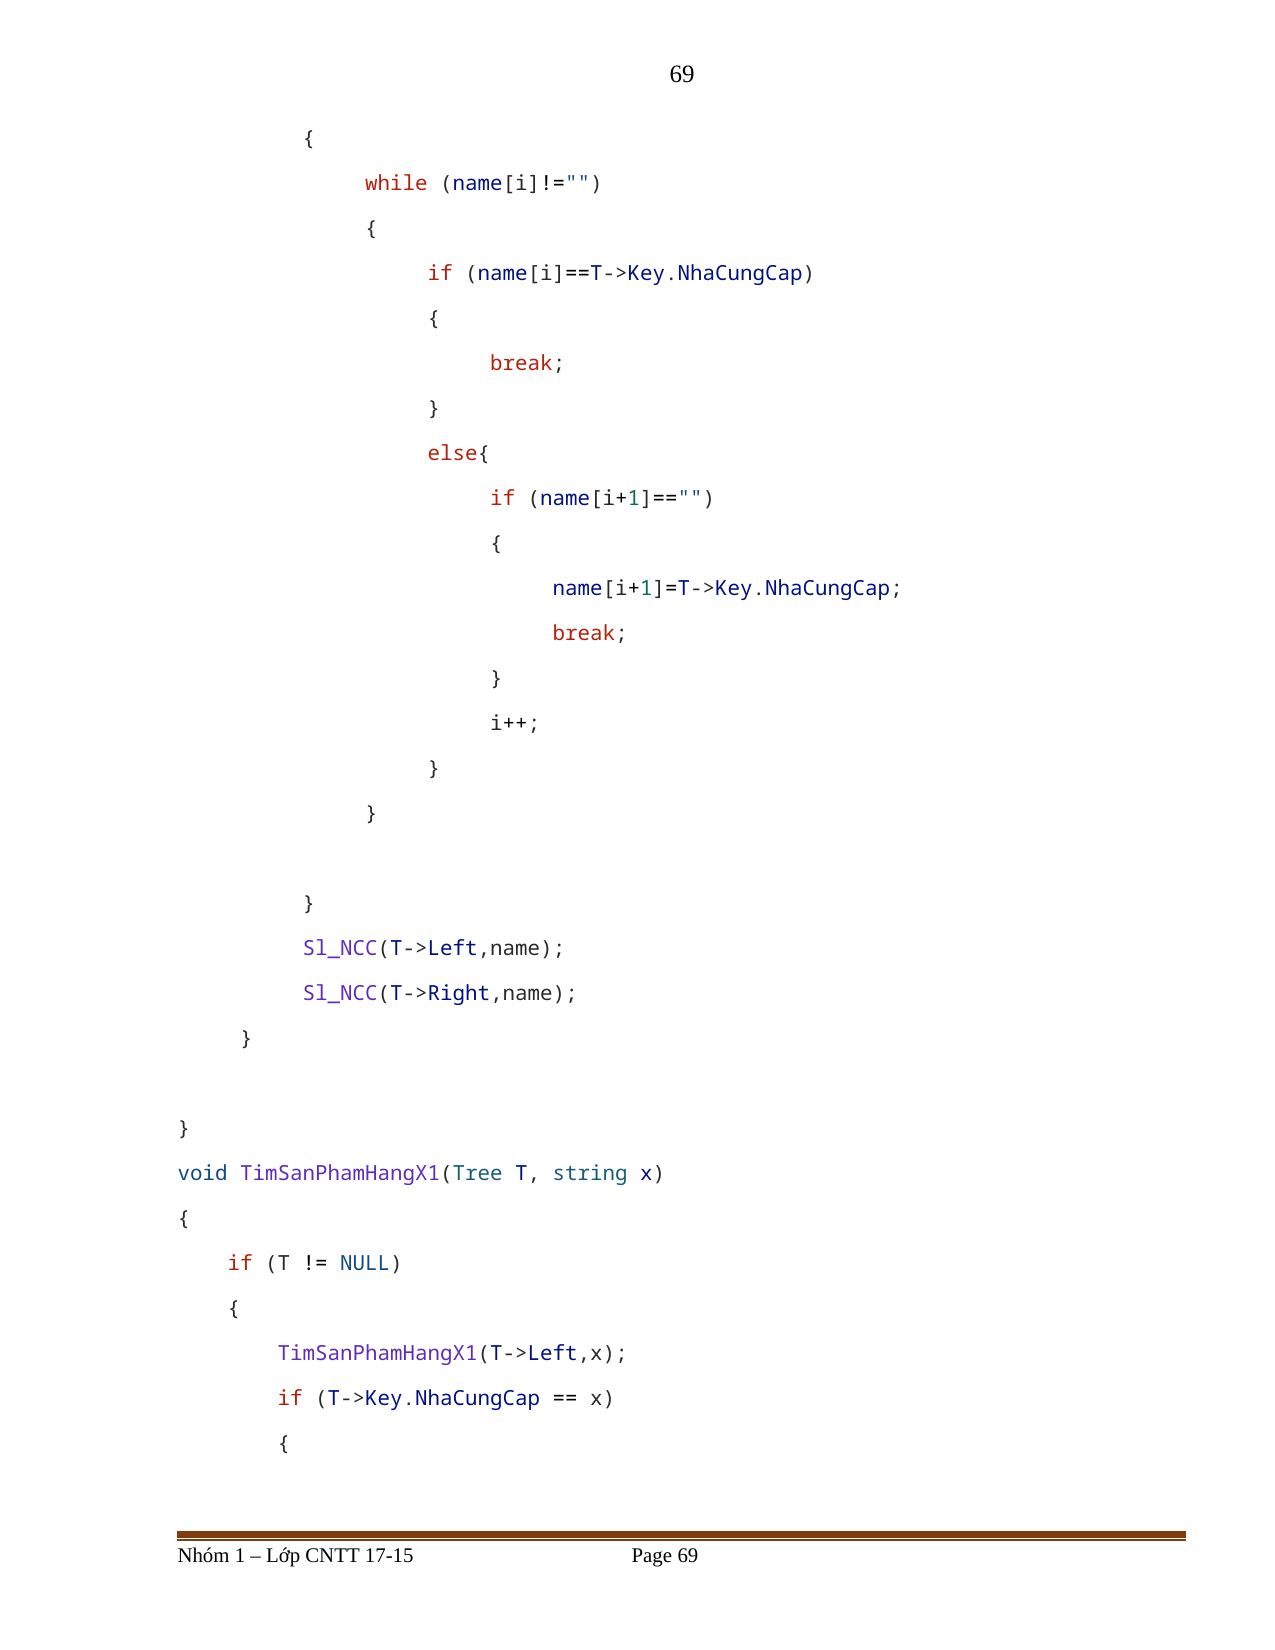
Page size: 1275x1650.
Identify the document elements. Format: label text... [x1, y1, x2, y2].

text i++; [177, 703, 1186, 736]
text } [177, 793, 1186, 826]
text name[i+1]=T->Key.NhaCungCap; [177, 568, 1186, 601]
text break; [177, 343, 1186, 376]
text Sl_NCC(T->Right,name); [177, 973, 1186, 1006]
text if (T != NULL) [177, 1243, 1186, 1276]
text { [177, 118, 1186, 151]
text } [177, 1018, 1186, 1051]
text { [177, 523, 1186, 556]
text while (name[i]!="") [177, 163, 1186, 196]
text if (T->Key.NhaCungCap == x) [177, 1378, 1186, 1411]
text if (name[i+1]=="") [177, 478, 1186, 511]
text { [177, 208, 1186, 241]
text } [177, 748, 1186, 781]
text Sl_NCC(T->Left,name); [177, 928, 1186, 961]
text { [177, 1198, 1186, 1231]
text break; [177, 613, 1186, 646]
text { [177, 298, 1186, 331]
text { [177, 1288, 1186, 1321]
text } [177, 1108, 1186, 1141]
text } [177, 388, 1186, 421]
text { [177, 1423, 1186, 1456]
text } [177, 883, 1186, 916]
text void TimSanPhamHangX1(Tree T, string x) [177, 1153, 1186, 1186]
text } [177, 658, 1186, 691]
text else{ [177, 433, 1186, 466]
text if (name[i]==T->Key.NhaCungCap) [177, 253, 1186, 286]
text TimSanPhamHangX1(T->Left,x); [177, 1333, 1186, 1366]
